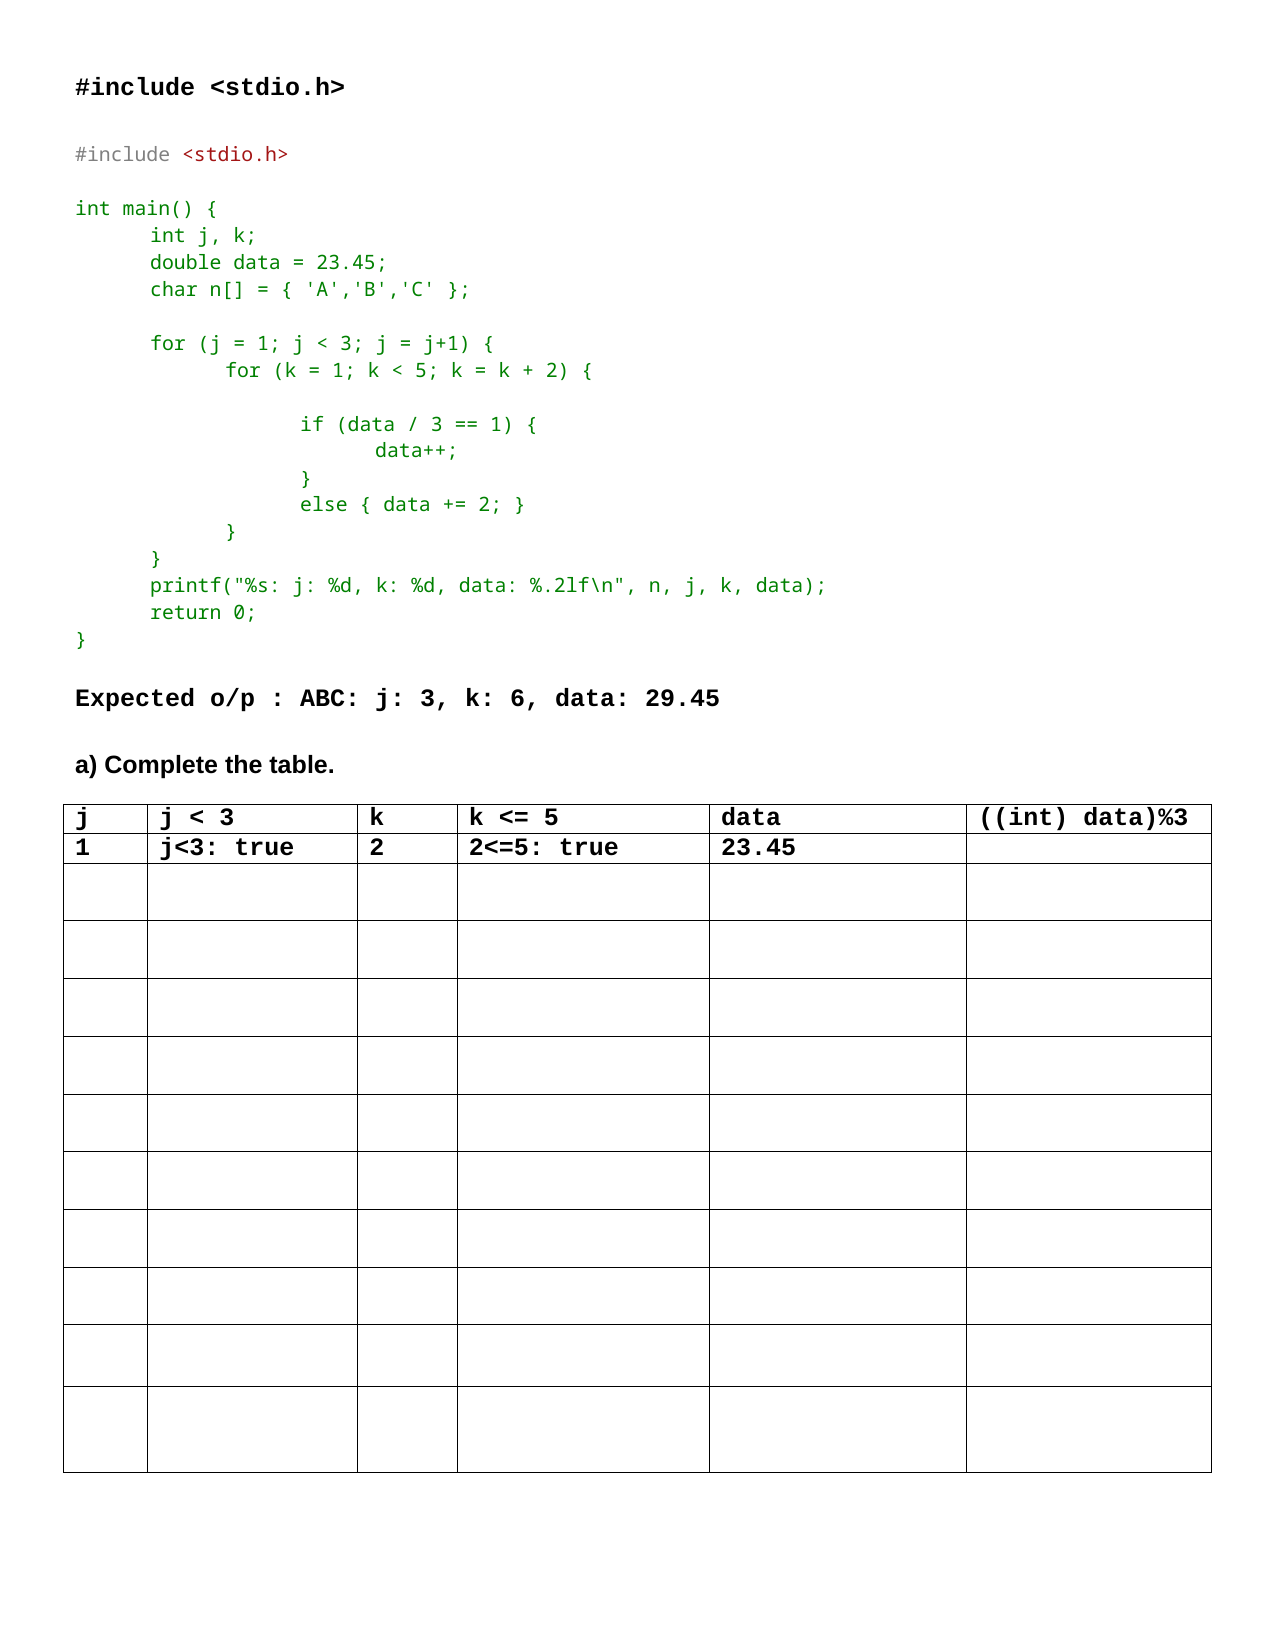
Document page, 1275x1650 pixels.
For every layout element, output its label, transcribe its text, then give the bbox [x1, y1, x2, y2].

table_header j < 3 [148, 805, 357, 833]
table_cell [148, 1152, 357, 1209]
table_cell [64, 1095, 147, 1151]
text #include <stdio.h> [75, 140, 1200, 167]
table_cell 1 [64, 834, 147, 863]
table_cell [458, 1210, 709, 1267]
text Expected o/p : ABC: j: 3, k: 6, data: 29.45 [75, 685, 1200, 713]
table_cell [358, 1037, 457, 1093]
table_cell [967, 1268, 1211, 1324]
table_cell [458, 1152, 709, 1209]
table_header data [710, 805, 966, 833]
table_cell [967, 864, 1211, 920]
text data++; [75, 437, 1200, 464]
table_cell [358, 921, 457, 978]
table_cell [967, 834, 1211, 863]
table_cell [358, 864, 457, 920]
table_header ((int) data)%3 [967, 805, 1211, 833]
text } [75, 518, 1200, 545]
table_cell [710, 921, 966, 978]
text char n[] = { 'A','B','C' }; [75, 275, 1200, 302]
text printf("%s: j: %d, k: %d, data: %.2lf\n", n, j, k, data); [75, 572, 1200, 599]
table_cell [458, 1037, 709, 1093]
table_cell [710, 979, 966, 1036]
table_header k <= 5 [458, 805, 709, 833]
table_cell [358, 1268, 457, 1324]
text #include <stdio.h> [75, 75, 1200, 103]
table_cell 2 [358, 834, 457, 863]
table_cell [458, 1268, 709, 1324]
table_cell [358, 1325, 457, 1386]
table_cell [64, 1210, 147, 1267]
table_cell 2<=5: true [458, 834, 709, 863]
table_cell j<3: true [148, 834, 357, 863]
text int j, k; [75, 221, 1200, 248]
table_cell [458, 1325, 709, 1386]
table_cell [358, 1152, 457, 1209]
table_cell [358, 1095, 457, 1151]
table_cell [710, 1095, 966, 1151]
table_cell [64, 864, 147, 920]
table_cell [710, 1152, 966, 1209]
table_cell [358, 1210, 457, 1267]
table_cell [64, 1152, 147, 1209]
table_cell [967, 1210, 1211, 1267]
table_cell [710, 1325, 966, 1386]
text int main() { [75, 194, 1200, 221]
table_cell [967, 1325, 1211, 1386]
table_cell [710, 1210, 966, 1267]
table_cell 23.45 [710, 834, 966, 863]
text a) Complete the table. [75, 750, 1200, 779]
table_cell [710, 1387, 966, 1472]
table_cell [710, 864, 966, 920]
table_cell [148, 1268, 357, 1324]
table_cell [967, 1095, 1211, 1151]
text return 0; [75, 599, 1200, 626]
text double data = 23.45; [75, 248, 1200, 275]
table_cell [358, 1387, 457, 1472]
table_cell [358, 979, 457, 1036]
table_cell [64, 1037, 147, 1093]
table_cell [148, 1325, 357, 1386]
text } [75, 545, 1200, 572]
table_header j [64, 805, 147, 833]
table_cell [967, 1037, 1211, 1093]
table_cell [64, 1387, 147, 1472]
text else { data += 2; } [75, 491, 1200, 518]
table_cell [148, 979, 357, 1036]
table_cell [458, 1095, 709, 1151]
table_cell [64, 979, 147, 1036]
table_cell [967, 979, 1211, 1036]
table_cell [967, 921, 1211, 978]
table_cell [710, 1268, 966, 1324]
table_cell [458, 1387, 709, 1472]
text } [75, 626, 1200, 653]
table_cell [967, 1387, 1211, 1472]
table_cell [458, 979, 709, 1036]
text if (data / 3 == 1) { [75, 410, 1200, 437]
table_cell [148, 1210, 357, 1267]
table_header k [358, 805, 457, 833]
table_cell [458, 864, 709, 920]
table_cell [148, 921, 357, 978]
table_cell [458, 921, 709, 978]
table_cell [148, 1037, 357, 1093]
table_cell [64, 921, 147, 978]
table_cell [64, 1268, 147, 1324]
text for (j = 1; j < 3; j = j+1) { [75, 329, 1200, 356]
text for (k = 1; k < 5; k = k + 2) { [75, 356, 1200, 383]
table_cell [148, 864, 357, 920]
table_cell [148, 1095, 357, 1151]
table_cell [148, 1387, 357, 1472]
text } [75, 464, 1200, 491]
table_cell [64, 1325, 147, 1386]
table_cell [710, 1037, 966, 1093]
table_cell [967, 1152, 1211, 1209]
